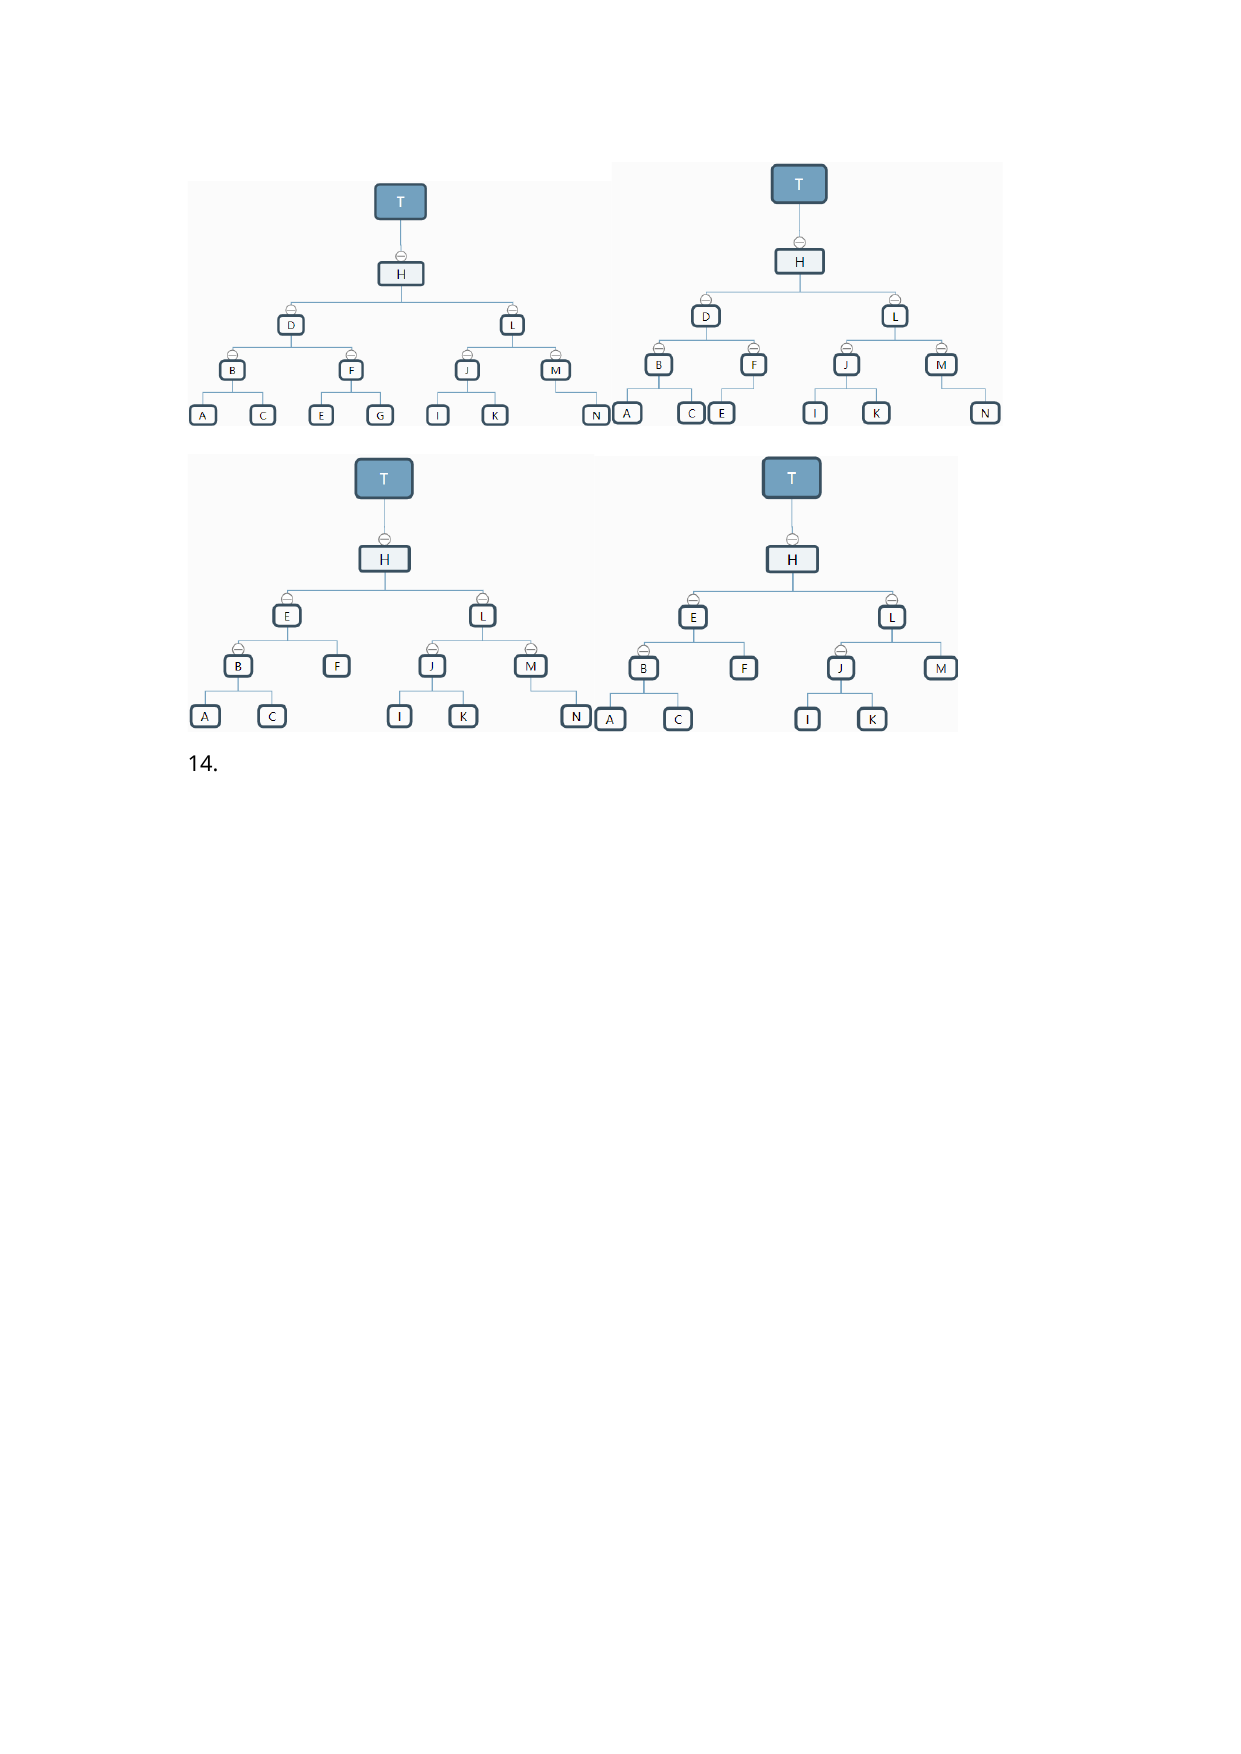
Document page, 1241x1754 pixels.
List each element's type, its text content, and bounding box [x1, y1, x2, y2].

text 14. [187, 747, 1053, 779]
picture [187, 162, 1003, 426]
picture [187, 454, 958, 732]
